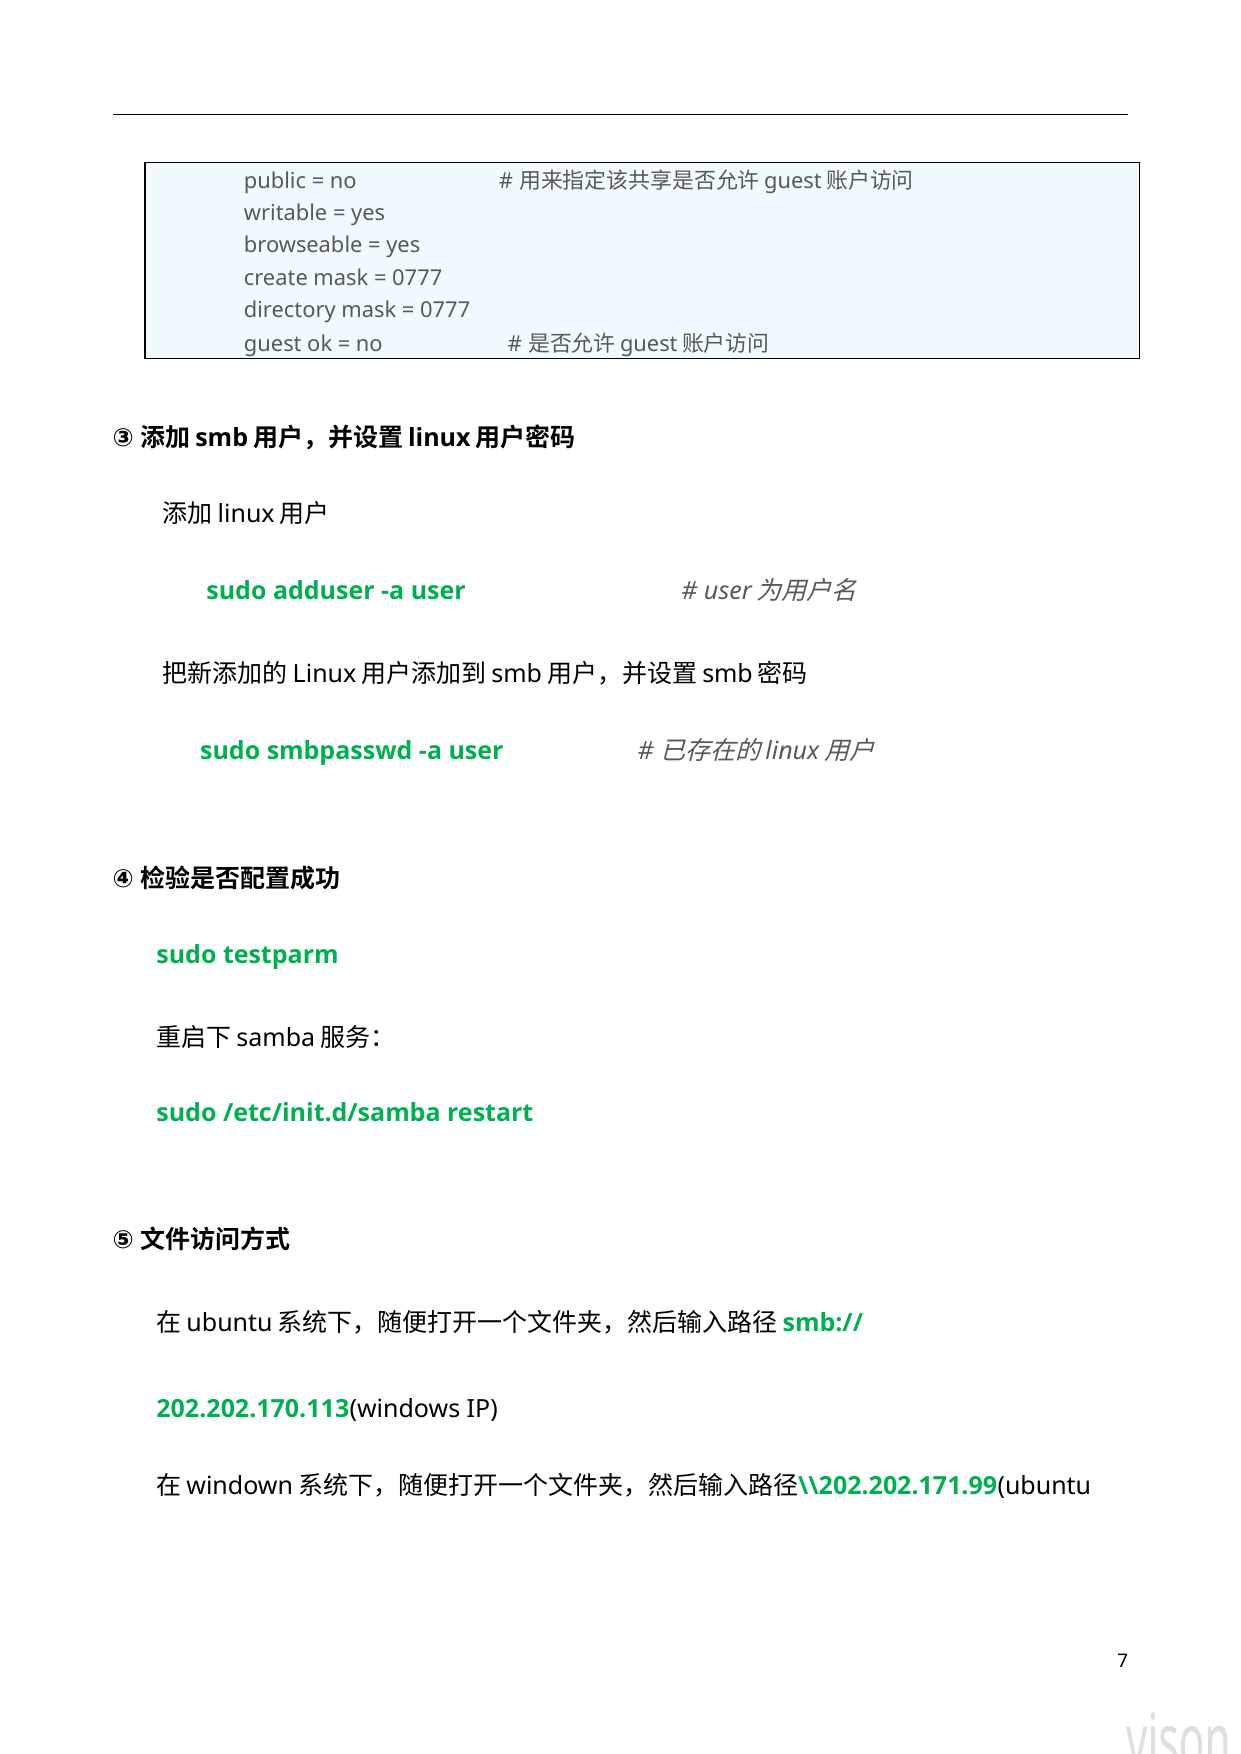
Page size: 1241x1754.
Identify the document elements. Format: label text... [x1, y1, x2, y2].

text 在ubuntu系统下，随便打开一个文件夹，然后输入路径smb://202.202.170.113(windows IP) [156, 1288, 1128, 1440]
text sudo adduser -a user # user为用户名 [156, 556, 1128, 621]
text 把新添加的Linux用户添加到smb用户，并设置smb密码 [112, 639, 1128, 704]
text sudo smbpasswd -a user # 已存在的linux用户 [112, 716, 1128, 781]
text sudo /etc/init.d/samba restart [112, 1080, 1128, 1145]
text 在windown系统下，随便打开一个文件夹，然后输入路径\\202.202.171.99(ubuntu IP) [156, 1451, 1128, 1516]
text 重启下samba服务： [112, 1003, 1128, 1068]
text sudo testparm [112, 921, 1128, 986]
text ④ 检验是否配置成功 [112, 844, 1128, 909]
text 添加linux用户 [112, 479, 1128, 544]
text ③ 添加smb用户，并设置linux用户密码 [112, 403, 1128, 468]
text ⑤ 文件访问方式 [112, 1205, 1128, 1270]
